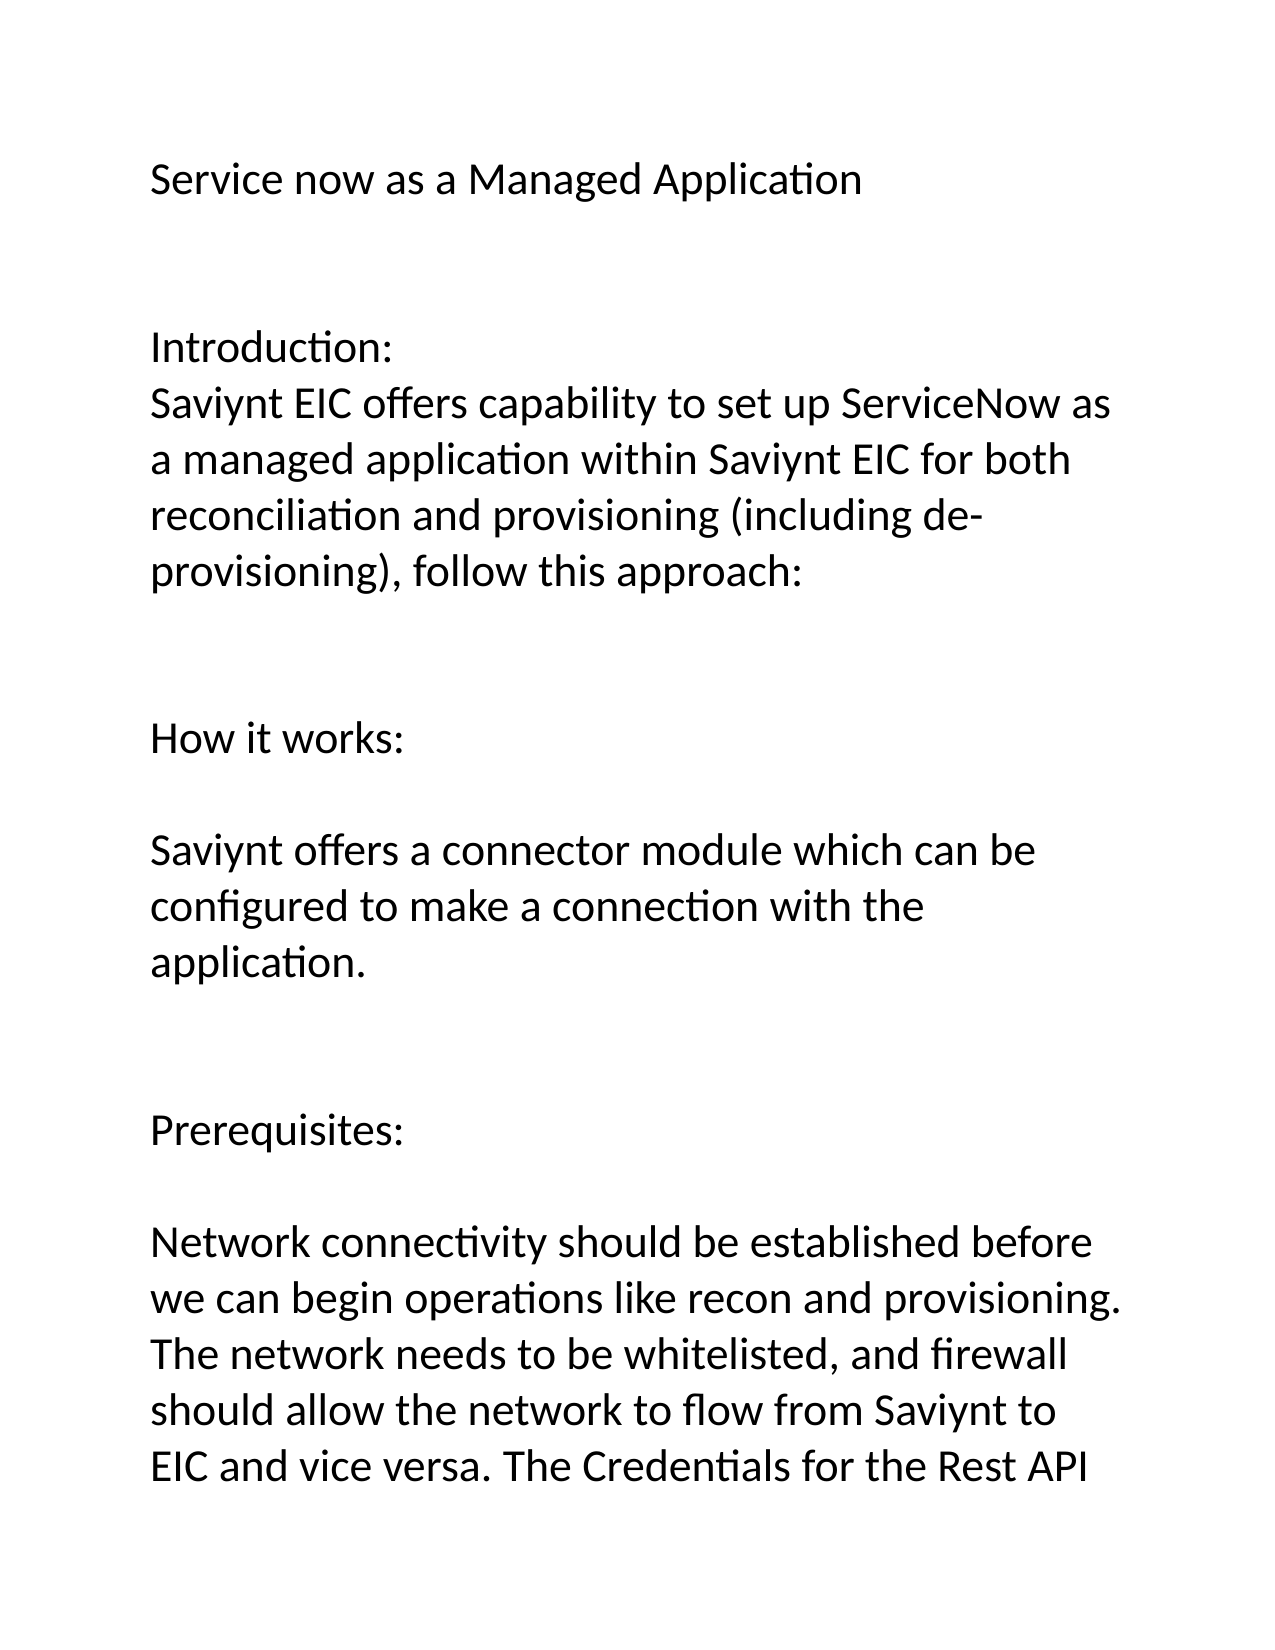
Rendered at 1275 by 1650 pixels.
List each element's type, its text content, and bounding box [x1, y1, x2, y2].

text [150, 318, 1125, 1492]
text Service now as a Managed Application [150, 150, 1125, 206]
